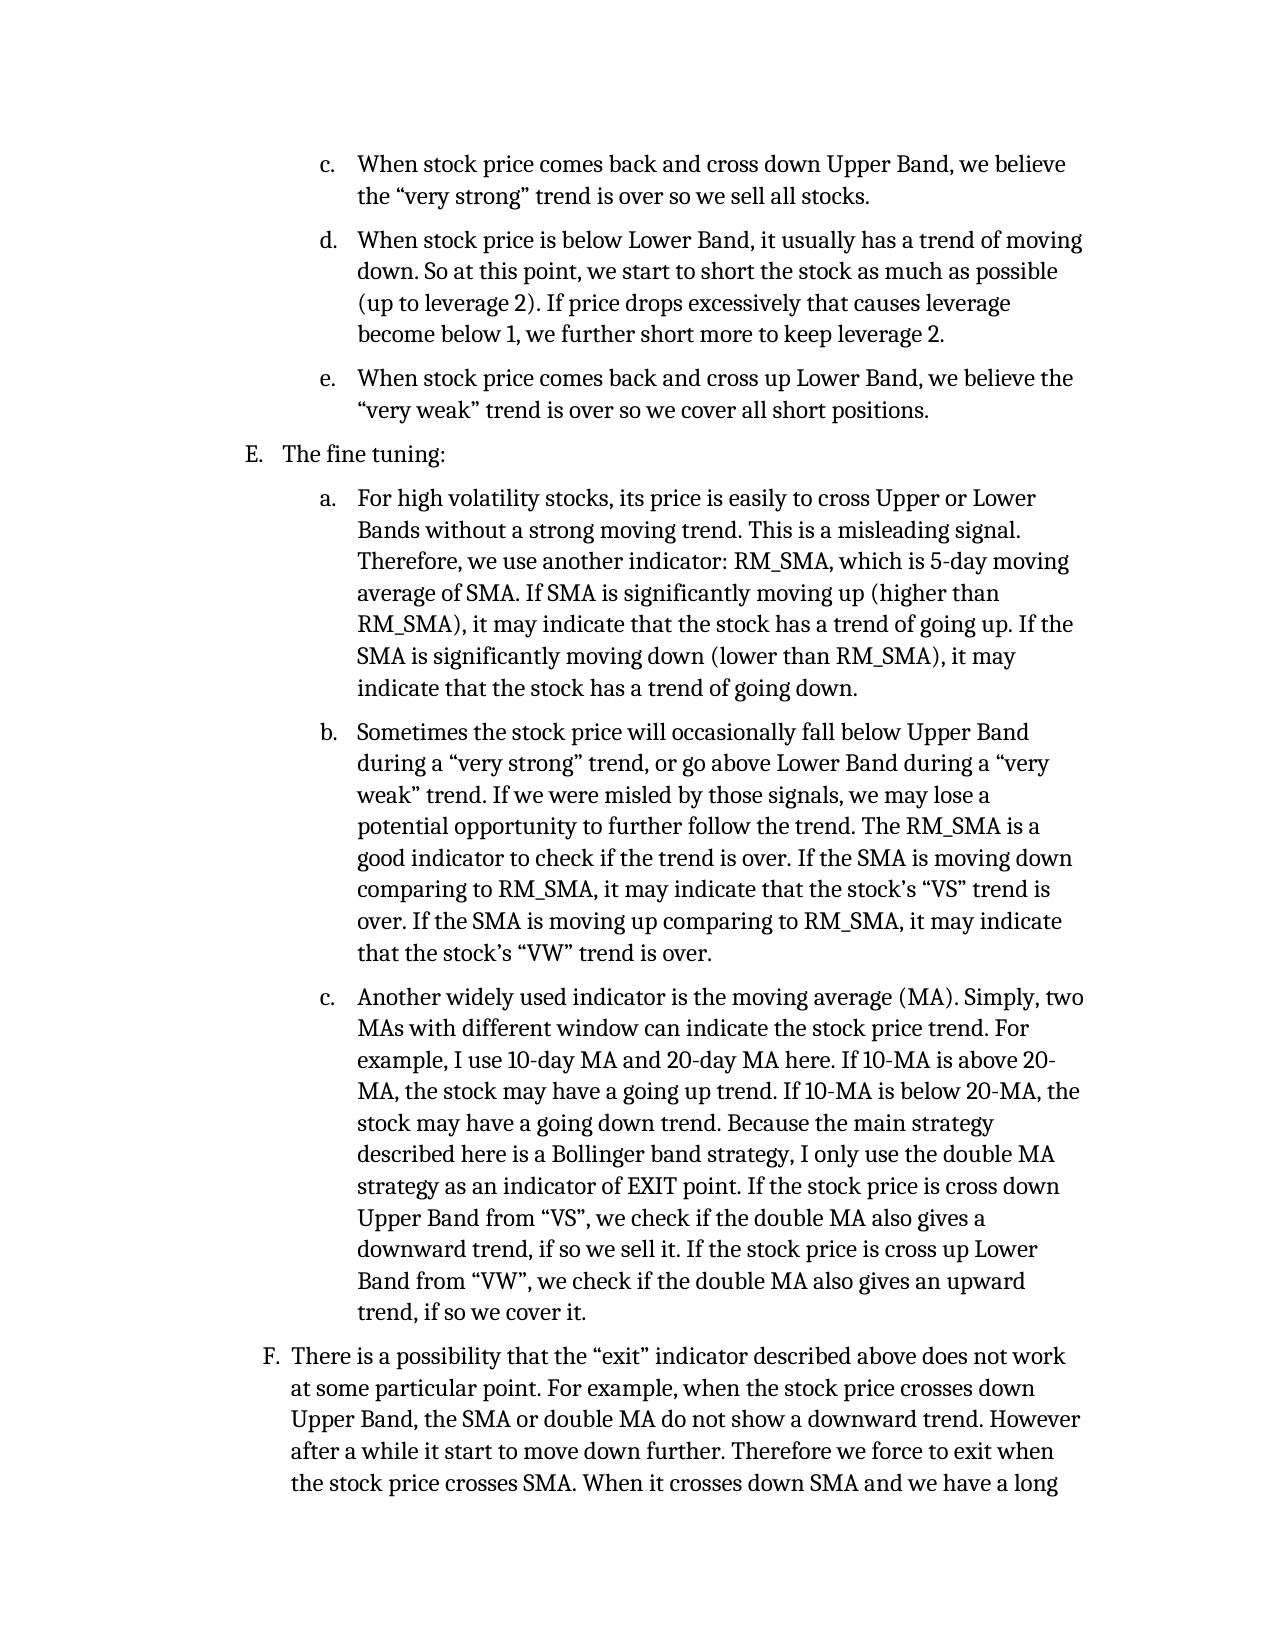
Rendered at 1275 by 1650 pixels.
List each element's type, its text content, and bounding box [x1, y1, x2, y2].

list For high volatility stocks, its price is easily to cross Upper or Lower Bands without a strong moving trend. This is a misleading signal. Therefore, we use another indicator: RM_SMA, which is 5-day moving average of SMA. If SMA is significantly moving up (higher than RM_SMA), it may indicate that the stock has a trend of going up. If the SMA is significantly moving down (lower than RM_SMA), it may indicate that the stock has a trend of going down. [319, 484, 1087, 702]
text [262, 1342, 1087, 1497]
list Sometimes the stock price will occasionally fall below Upper Band during a “very strong” trend, or go above Lower Band during a “very weak” trend. If we were misled by those signals, we may lose a potential opportunity to further follow the trend. The RM_SMA is a good indicator to check if the trend is over. If the SMA is moving down comparing to RM_SMA, it may indicate that the stock’s “VS” trend is over. If the SMA is moving up comparing to RM_SMA, it may indicate that the stock’s “VW” trend is over. [319, 717, 1087, 967]
list When stock price is below Lower Band, it usually has a trend of moving down. So at this point, we start to short the stock as much as possible (up to leverage 2). If price drops excessively that causes leverage become below 1, we further short more to keep leverage 2. [319, 226, 1087, 349]
list When stock price comes back and cross up Lower Band, we believe the “very weak” trend is over so we cover all short positions. [319, 364, 1087, 425]
list The fine tuning: [244, 440, 1087, 469]
list When stock price comes back and cross down Upper Band, we believe the “very strong” trend is over so we sell all stocks. [319, 150, 1087, 210]
list Another widely used indicator is the moving average (MA). Simply, two MAs with different window can indicate the stock price trend. For example, I use 10-day MA and 20-day MA here. If 10-MA is above 20-MA, the stock may have a going up trend. If 10-MA is below 20-MA, the stock may have a going down trend. Because the main strategy described here is a Bollinger band strategy, I only use the double MA strategy as an indicator of EXIT point. If the stock price is cross down Upper Band from “VS”, we check if the double MA also gives a downward trend, if so we sell it. If the stock price is cross up Lower Band from “VW”, we check if the double MA also gives an upward trend, if so we cover it. [319, 982, 1087, 1327]
